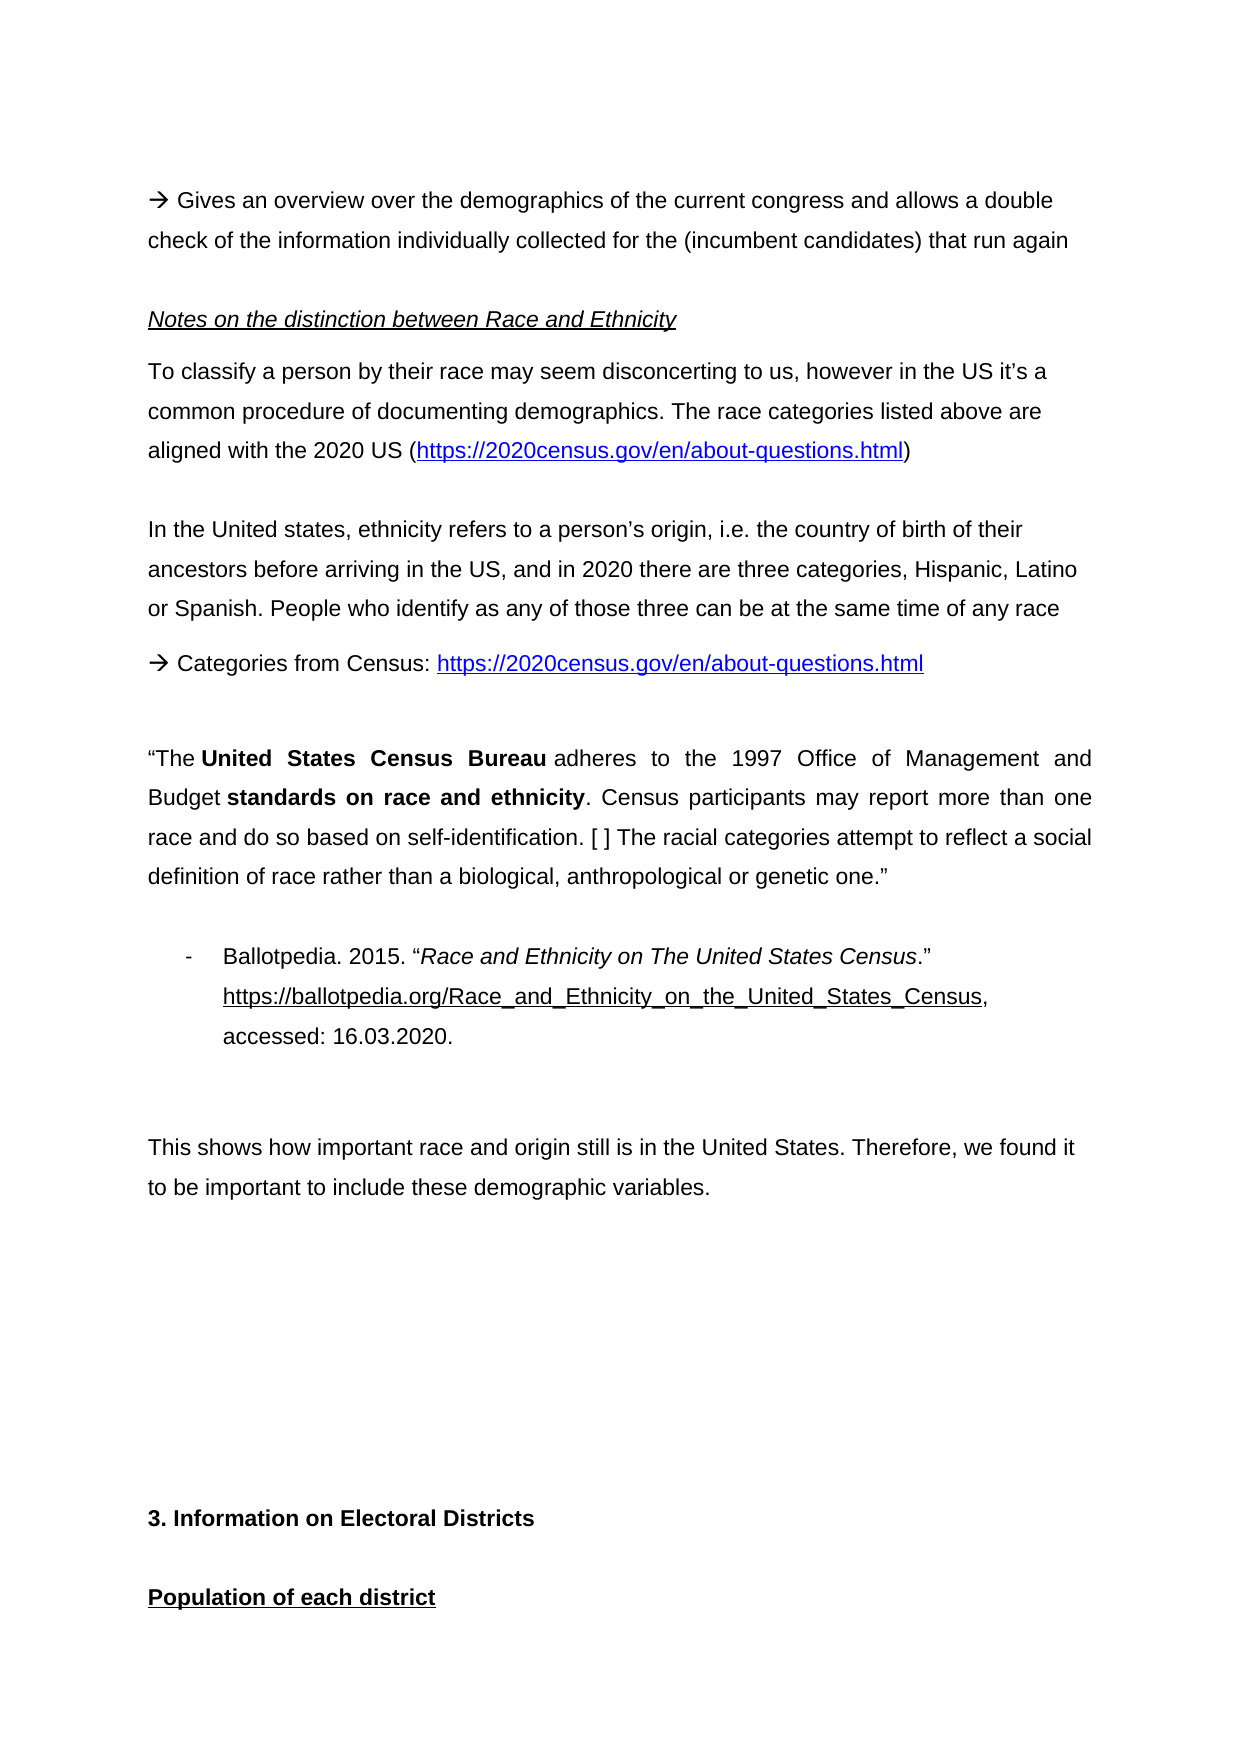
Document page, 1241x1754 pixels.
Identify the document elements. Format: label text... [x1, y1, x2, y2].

text “The United States Census Bureau adheres to the 1997 Office of Management and Budget standards on race and ethnicity. Census participants may report more than one race and do so based on self-identification. [ ] The racial categories attempt to reflect a social definition of race rather than a biological, anthropological or genetic one.” [148, 745, 1093, 889]
text Gives an overview over the demographics of the current congress and allows a double check of the information individually collected for the (incumbent candidates) that run again [148, 187, 1093, 253]
list Ballotpedia. 2015. “Race and Ethnicity on The United States Census.” https://ballotpedia.org/Race_and_Ethnicity_on_the_United_States_Census, accessed: 16.03.2020. [185, 942, 1093, 1049]
text To classify a person by their race may seem disconcerting to us, however in the US it’s a common procedure of documenting demographics. The race categories listed above are aligned with the 2020 US (https://2020census.gov/en/about-questions.html) [148, 358, 1093, 463]
text Population of each district [148, 1584, 1093, 1610]
text Notes on the distinction between Race and Ethnicity [148, 306, 1093, 332]
text Categories from Census: https://2020census.gov/en/about-questions.html [148, 650, 1093, 677]
text 3. Information on Electoral Districts [148, 1505, 1093, 1531]
text In the United states, ethnicity refers to a person’s origin, i.e. the country of birth of their ancestors before arriving in the US, and in 2020 there are three categories, Hispanic, Latino or Spanish. People who identify as any of those three can be at the same time of any race [148, 516, 1093, 621]
text This shows how important race and origin still is in the United States. Therefore, we found it to be important to include these demographic variables. [148, 1134, 1093, 1200]
